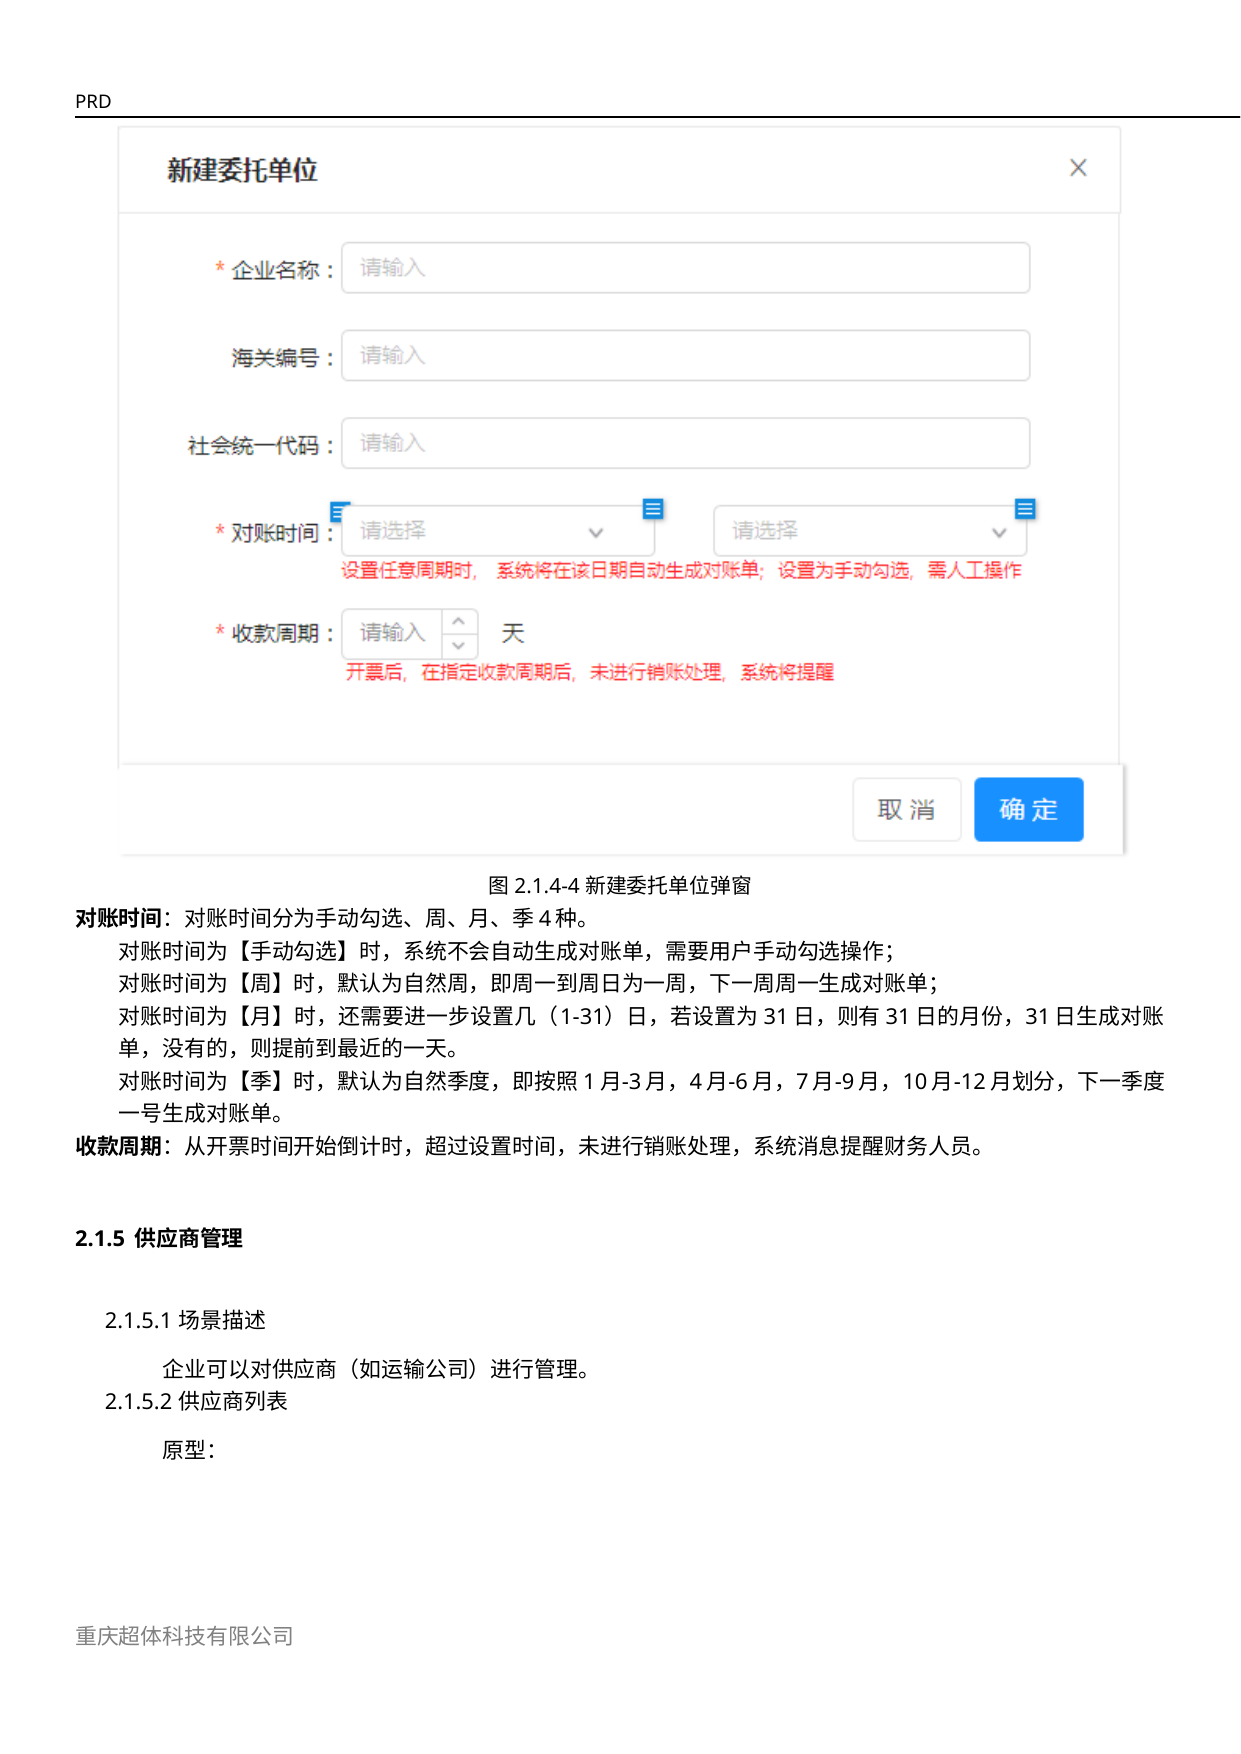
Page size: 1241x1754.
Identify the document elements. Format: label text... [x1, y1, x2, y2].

text 对账时间为【季】时，默认为自然季度，即按照1月-3月，4月-6月，7月-9月，10月-12月划分，下一季度一号生成对账单。 [119, 1063, 1165, 1128]
picture [110, 120, 1131, 867]
text 对账时间为【月】时，还需要进一步设置几（1-31）日，若设置为31日，则有31日的月份，31日生成对账单，没有的，则提前到最近的一天。 [119, 998, 1165, 1063]
text 原型： [119, 1432, 1165, 1465]
list 场景描述 [104, 1303, 1165, 1336]
text 对账时间为【手动勾选】时，系统不会自动生成对账单，需要用户手动勾选操作； [75, 933, 1165, 966]
list 供应商列表 [104, 1384, 1165, 1416]
text 企业可以对供应商（如运输公司）进行管理。 [119, 1351, 1165, 1384]
text 收款周期：从开票时间开始倒计时，超过设置时间，未进行销账处理，系统消息提醒财务人员。 [75, 1128, 1165, 1161]
text 对账时间：对账时间分为手动勾选、周、月、季4种。 [75, 901, 1165, 933]
subtitle 供应商管理 [75, 1220, 1165, 1253]
text 对账时间为【周】时，默认为自然周，即周一到周日为一周，下一周周一生成对账单； [119, 966, 1165, 998]
